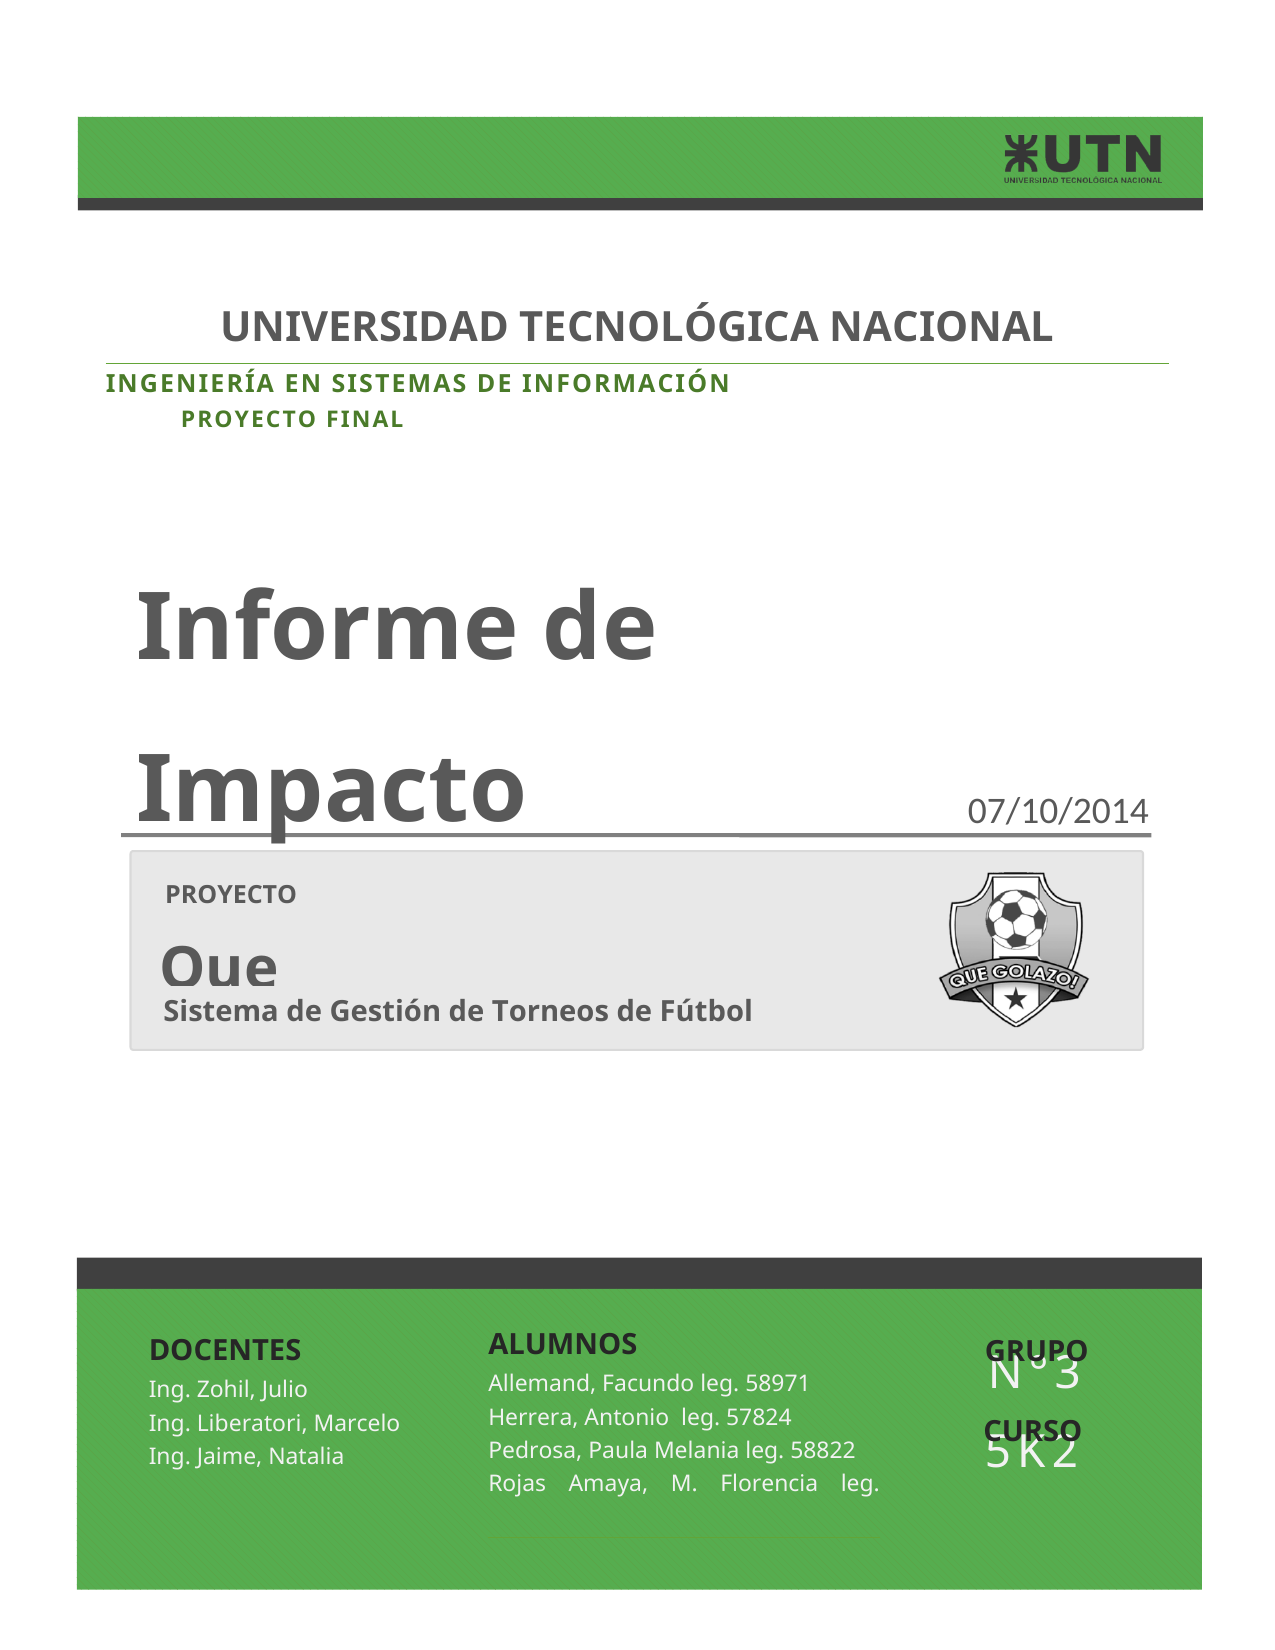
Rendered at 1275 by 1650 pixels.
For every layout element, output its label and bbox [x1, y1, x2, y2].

picture [987, 128, 1179, 191]
